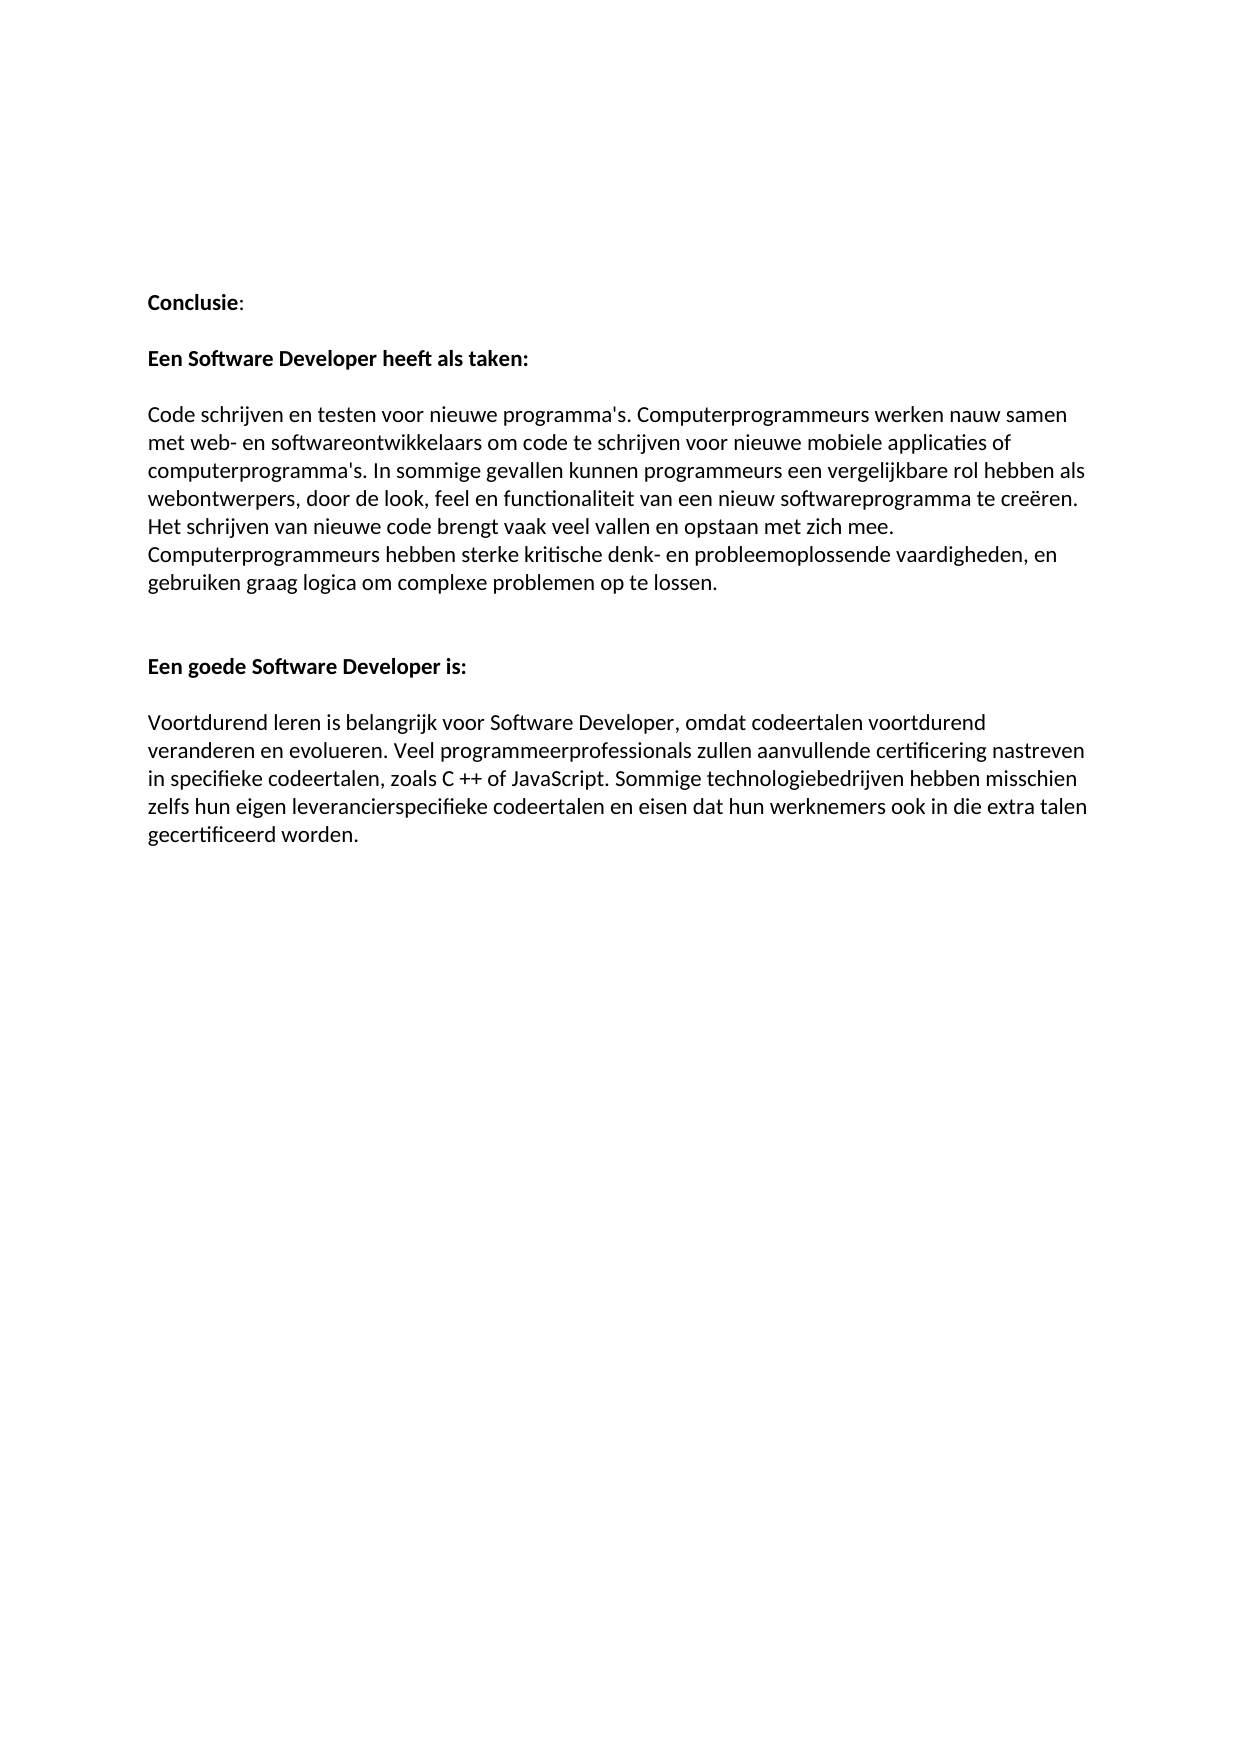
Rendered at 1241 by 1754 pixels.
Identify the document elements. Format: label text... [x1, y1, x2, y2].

text Een goede Software Developer is: [148, 652, 1093, 680]
text Code schrijven en testen voor nieuwe programma's. Computerprogrammeurs werken nauw samen met web- en softwareontwikkelaars om code te schrijven voor nieuwe mobiele applicaties of computerprogramma's. In sommige gevallen kunnen programmeurs een vergelijkbare rol hebben als webontwerpers, door de look, feel en functionaliteit van een nieuw softwareprogramma te creëren. Het schrijven van nieuwe code brengt vaak veel vallen en opstaan met zich mee. Computerprogrammeurs hebben sterke kritische denk- en probleemoplossende vaardigheden, en gebruiken graag logica om complexe problemen op te lossen. [148, 400, 1093, 596]
text Een Software Developer heeft als taken: [148, 344, 1093, 372]
text Conclusie: [148, 288, 1093, 316]
text Voortdurend leren is belangrijk voor Software Developer, omdat codeertalen voortdurend veranderen en evolueren. Veel programmeerprofessionals zullen aanvullende certificering nastreven in specifieke codeertalen, zoals C ++ of JavaScript. Sommige technologiebedrijven hebben misschien zelfs hun eigen leverancierspecifieke codeertalen en eisen dat hun werknemers ook in die extra talen gecertificeerd worden. [148, 708, 1093, 848]
